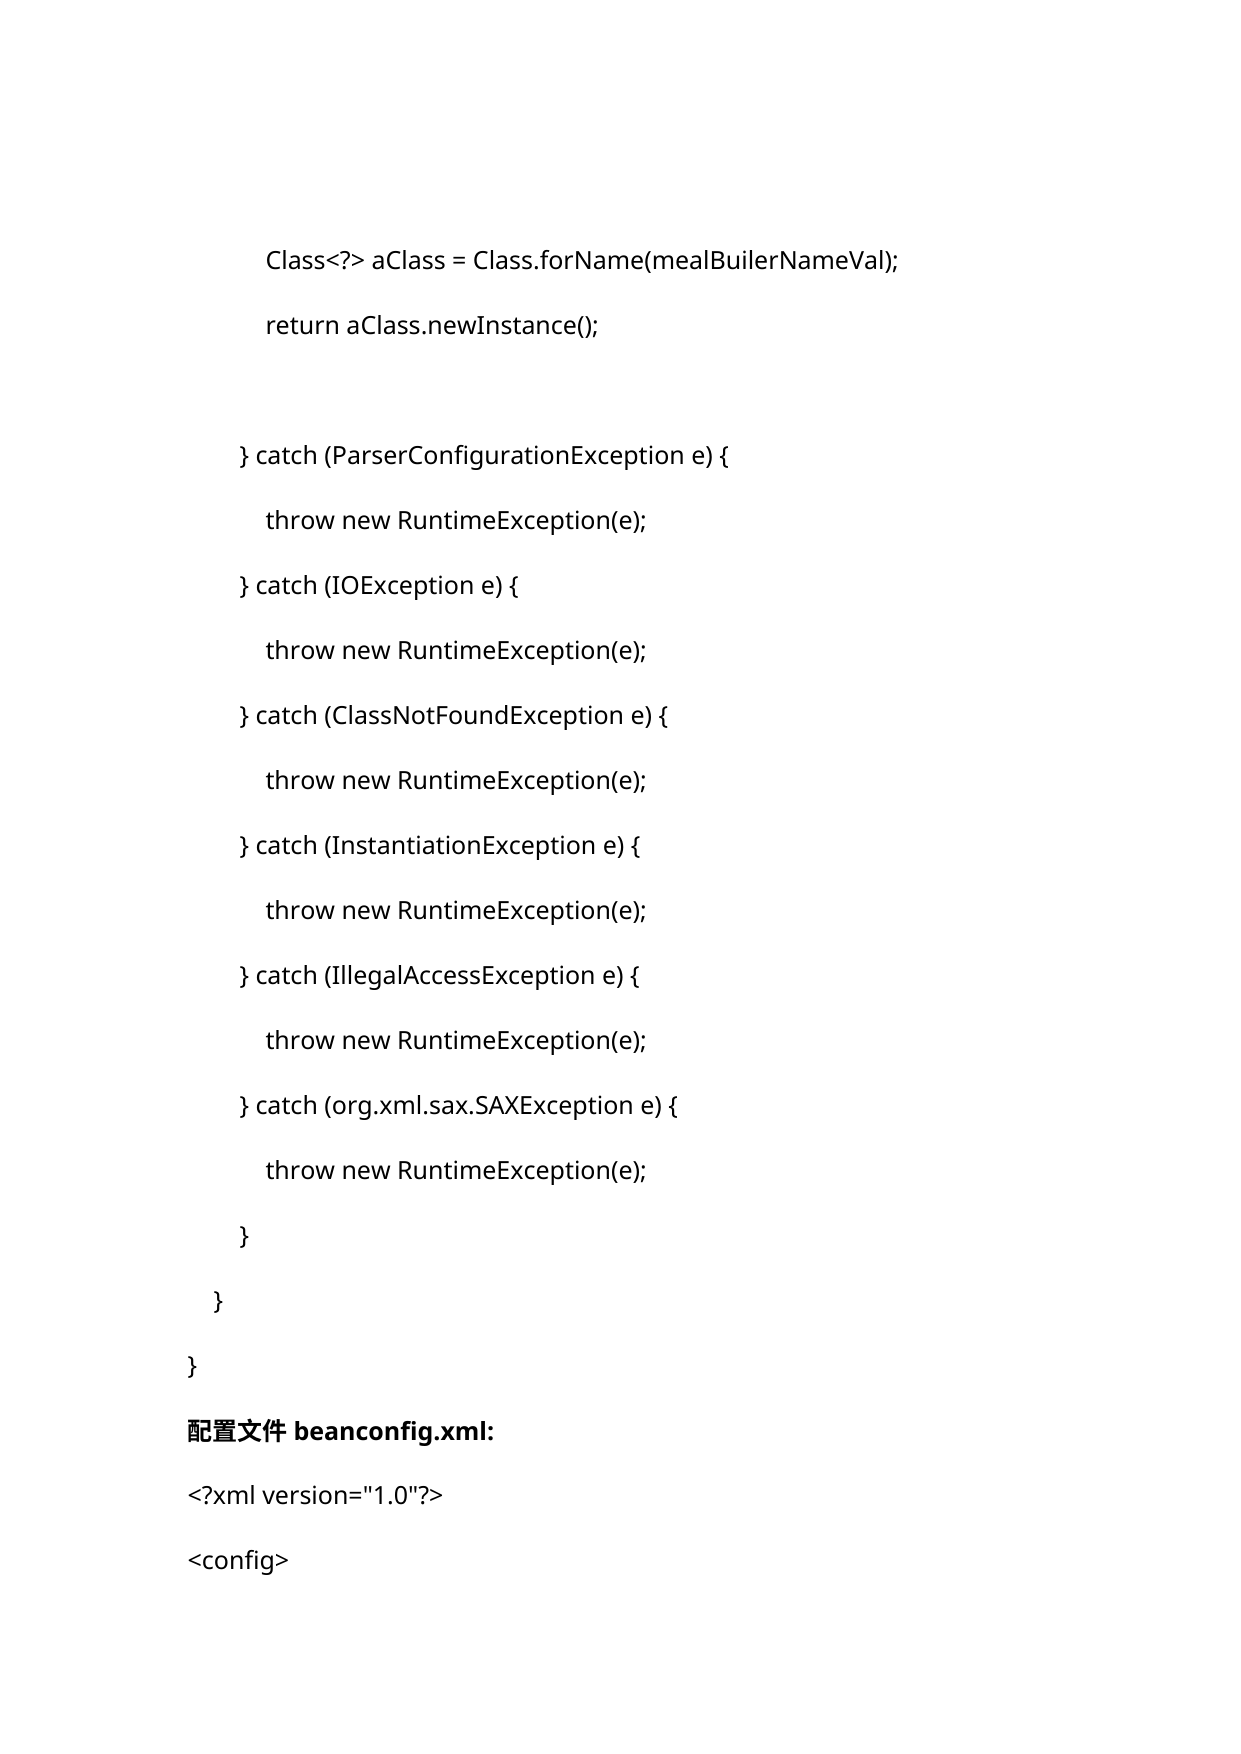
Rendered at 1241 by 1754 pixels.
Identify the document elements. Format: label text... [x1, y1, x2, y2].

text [187, 1462, 1053, 1592]
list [187, 162, 1053, 1397]
list 配置文件 beanconfig.xml: [187, 1397, 1053, 1462]
